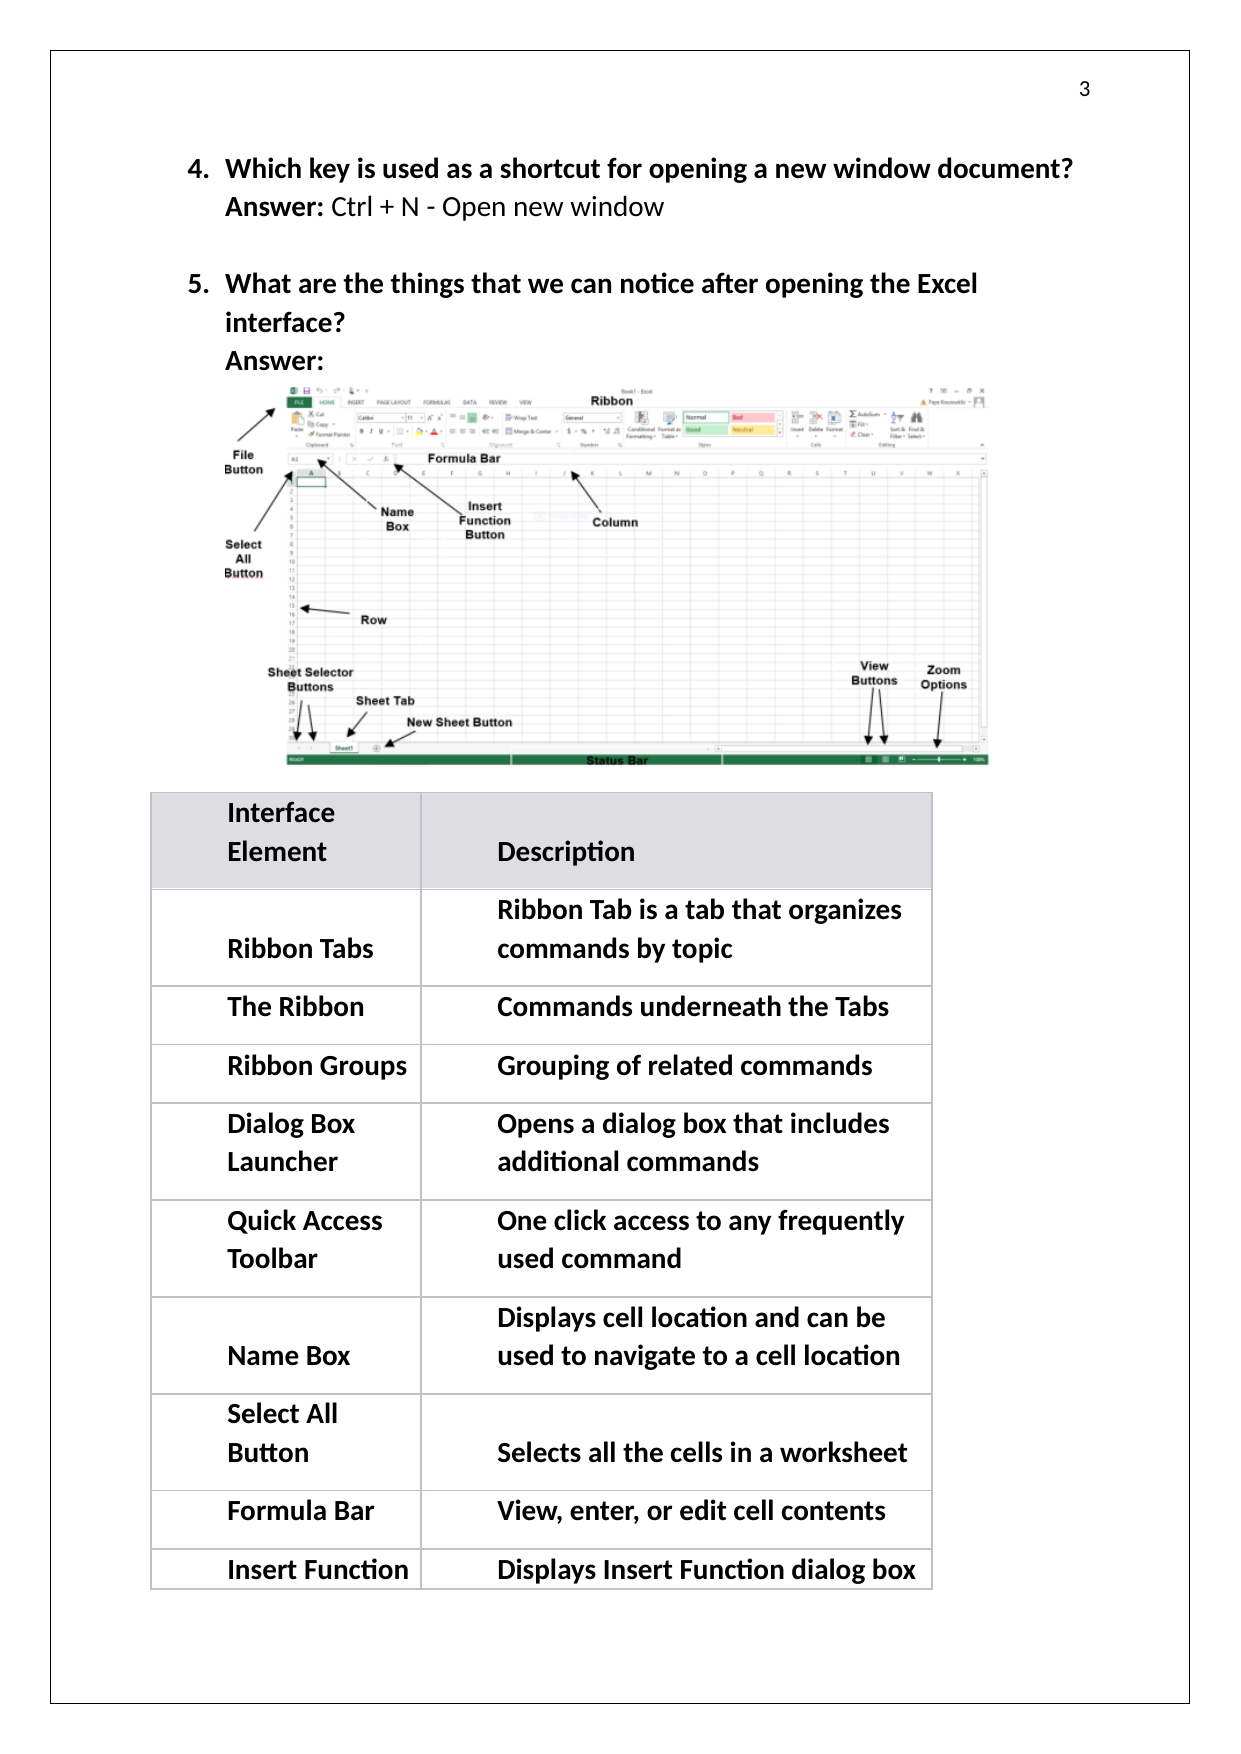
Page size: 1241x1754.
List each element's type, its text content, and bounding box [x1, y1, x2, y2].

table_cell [152, 1550, 420, 1588]
table_header Interface Element [152, 793, 420, 888]
table_cell Name Box [152, 1298, 420, 1393]
list Answer: Ctrl + N - Open new window [225, 188, 1090, 224]
list Which key is used as a shortcut for opening a new window document? [187, 150, 1090, 186]
table_cell Grouping of related commands [422, 1045, 931, 1102]
list What are the things that we can notice after opening the Excel interface? [187, 265, 1090, 339]
table_cell View, enter, or edit cell contents [422, 1491, 931, 1548]
table_cell Quick Access Toolbar [152, 1201, 420, 1296]
table_cell Commands underneath the Tabs [422, 987, 931, 1044]
table_cell The Ribbon [152, 987, 420, 1044]
table_cell Ribbon Tab is a tab that organizes commands by topic [422, 890, 931, 985]
table_header Description [422, 793, 931, 888]
picture [225, 380, 997, 773]
table_cell Selects all the cells in a worksheet [422, 1395, 931, 1490]
table_cell Opens a dialog box that includes additional commands [422, 1104, 931, 1199]
table_cell Formula Bar [152, 1491, 420, 1548]
table_cell Displays cell location and can be used to navigate to a cell location [422, 1298, 931, 1393]
table_cell Dialog Box Launcher [152, 1104, 420, 1199]
table_cell One click access to any frequently used command [422, 1201, 931, 1296]
table_cell Ribbon Groups [152, 1045, 420, 1102]
table_cell Ribbon Tabs [152, 890, 420, 985]
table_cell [422, 1550, 931, 1588]
table_cell Select All Button [152, 1395, 420, 1490]
